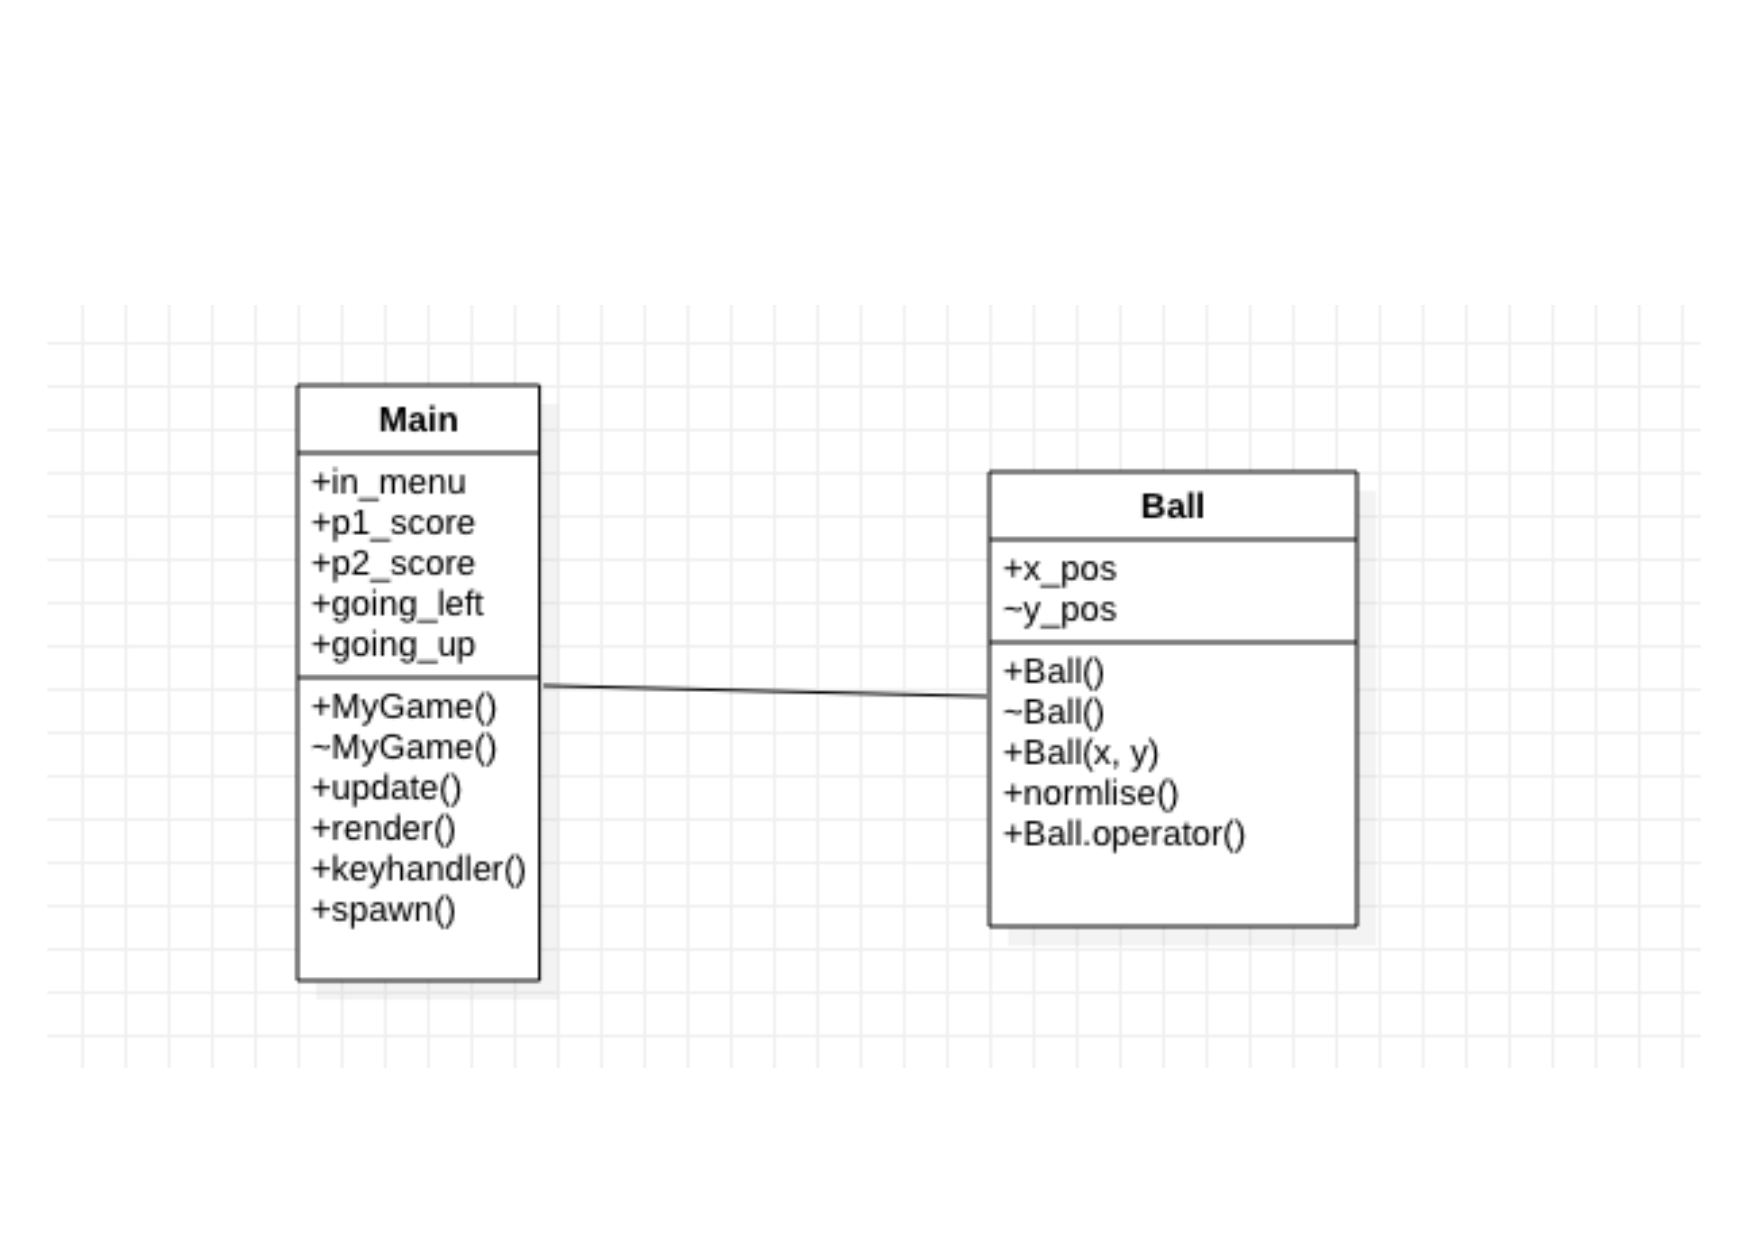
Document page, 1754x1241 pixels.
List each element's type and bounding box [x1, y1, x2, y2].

picture [47, 305, 1701, 1068]
